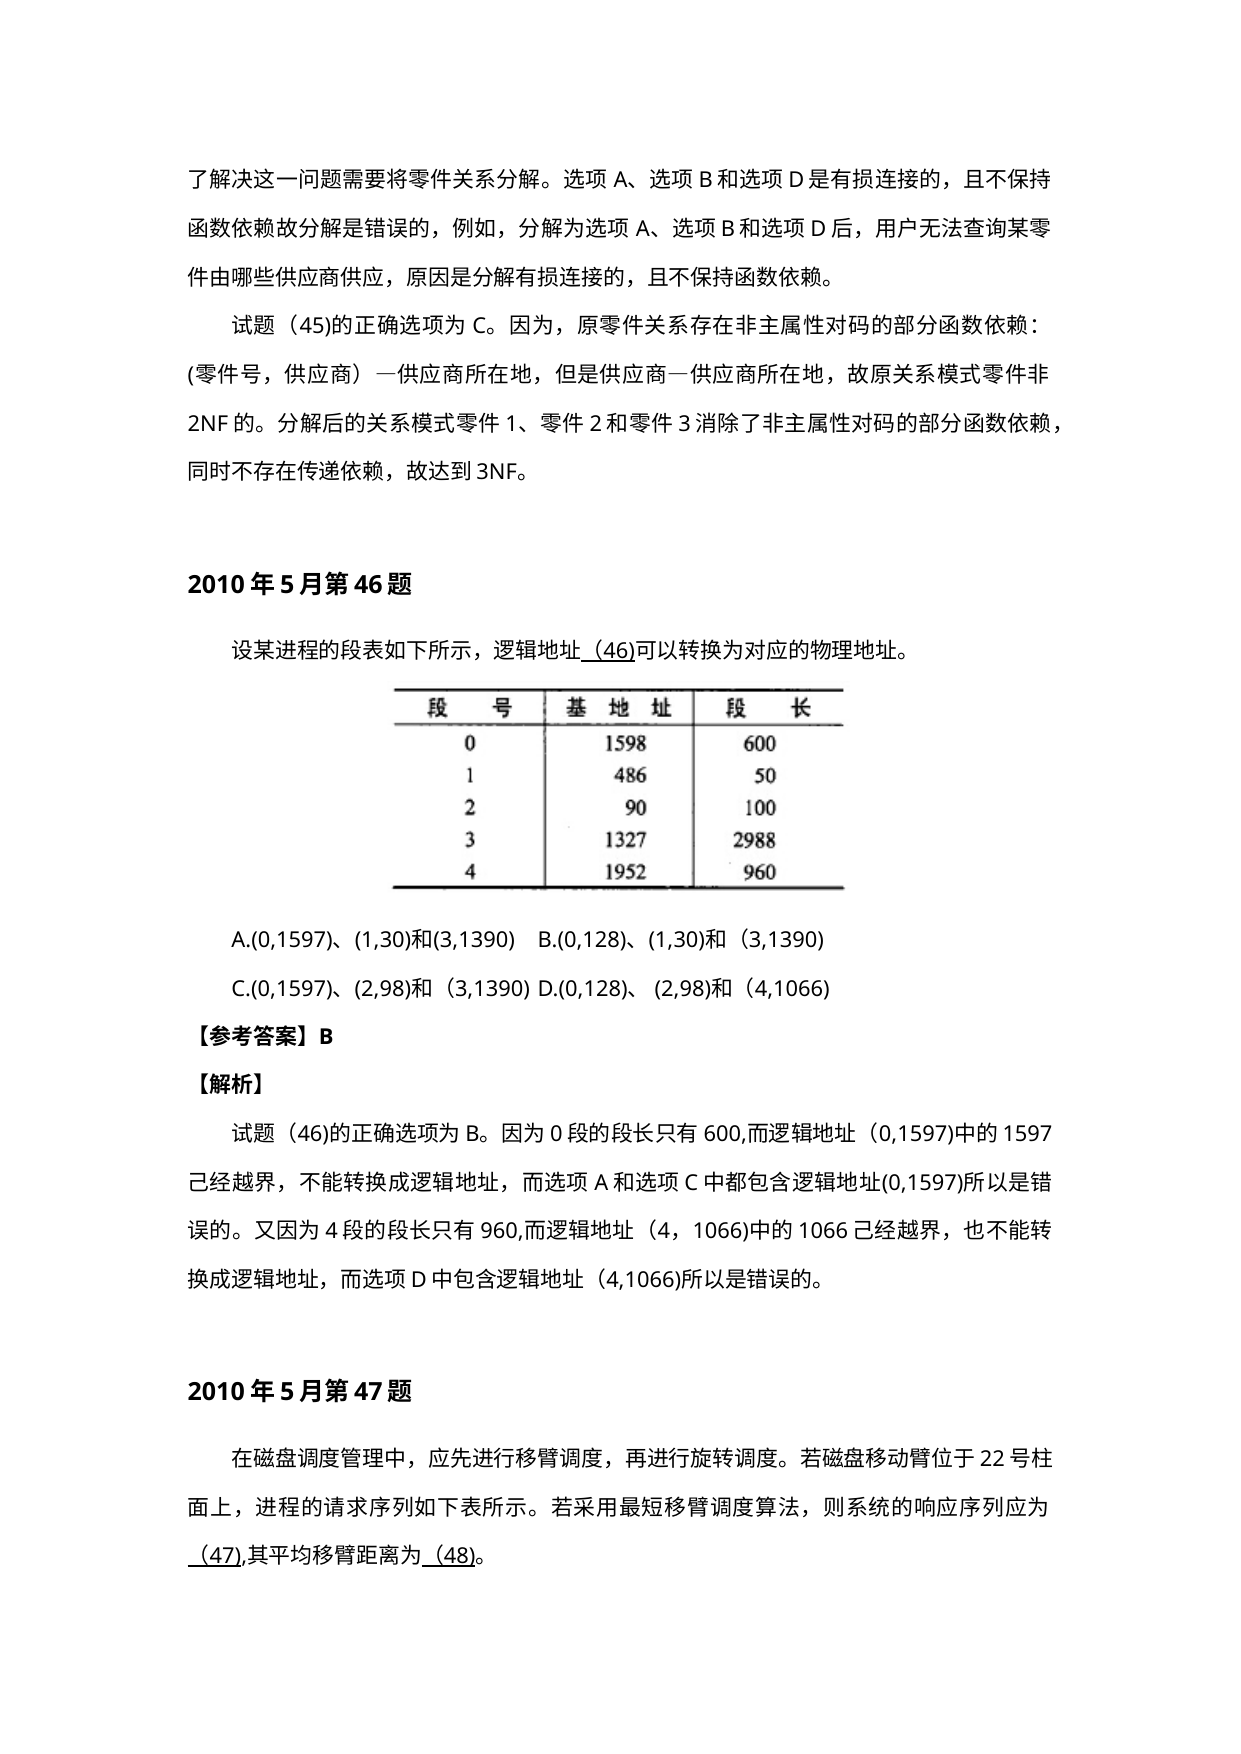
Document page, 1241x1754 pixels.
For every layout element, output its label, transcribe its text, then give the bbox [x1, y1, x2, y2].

text 在磁盘调度管理中，应先进行移臂调度，再进行旋转调度。若磁盘移动臂位于22号柱面上，进程的请求序列如下表所示。若采用最短移臂调度算法，则系统的响应序列应为（47),其平均移臂距离为（48)。 [187, 1441, 1053, 1571]
text A.(0,1597)、(1,30)和(3,1390) B.(0,128)、(1,30)和（3,1390) [187, 922, 1053, 954]
text 试题（45)的正确选项为C。因为，原零件关系存在非主属性对码的部分函数依赖：(零件号，供应商）―供应商所在地，但是供应商―供应商所在地，故原关系模式零件非2NF的。分解后的关系模式零件1、零件2和零件3消除了非主属性对码的部分函数依赖，同时不存在传递依赖，故达到3NF。 [187, 308, 1053, 487]
text 2010年5月第46题 [187, 550, 1053, 615]
text 设某进程的段表如下所示，逻辑地址（46)可以转换为对应的物理地址。 [187, 633, 1053, 665]
text C.(0,1597)、(2,98)和（3,1390) D.(0,128)、 (2,98)和（4,1066) [187, 970, 1053, 1003]
picture [387, 681, 853, 897]
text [187, 162, 1053, 292]
text 【解析】 [187, 1067, 1053, 1099]
text 2010年5月第47题 [187, 1357, 1053, 1422]
text 【参考答案】B [187, 1019, 1053, 1051]
text 试题（46)的正确选项为B。因为0段的段长只有600,而逻辑地址（0,1597)中的1597己经越界，不能转换成逻辑地址，而选项A和选项C中都包含逻辑地址(0,1597)所以是错误的。又因为4段的段长只有960,而逻辑地址（4，1066)中的1066己经越界，也不能转换成逻辑地址，而选项D中包含逻辑地址（4,1066)所以是错误的。 [187, 1115, 1053, 1294]
